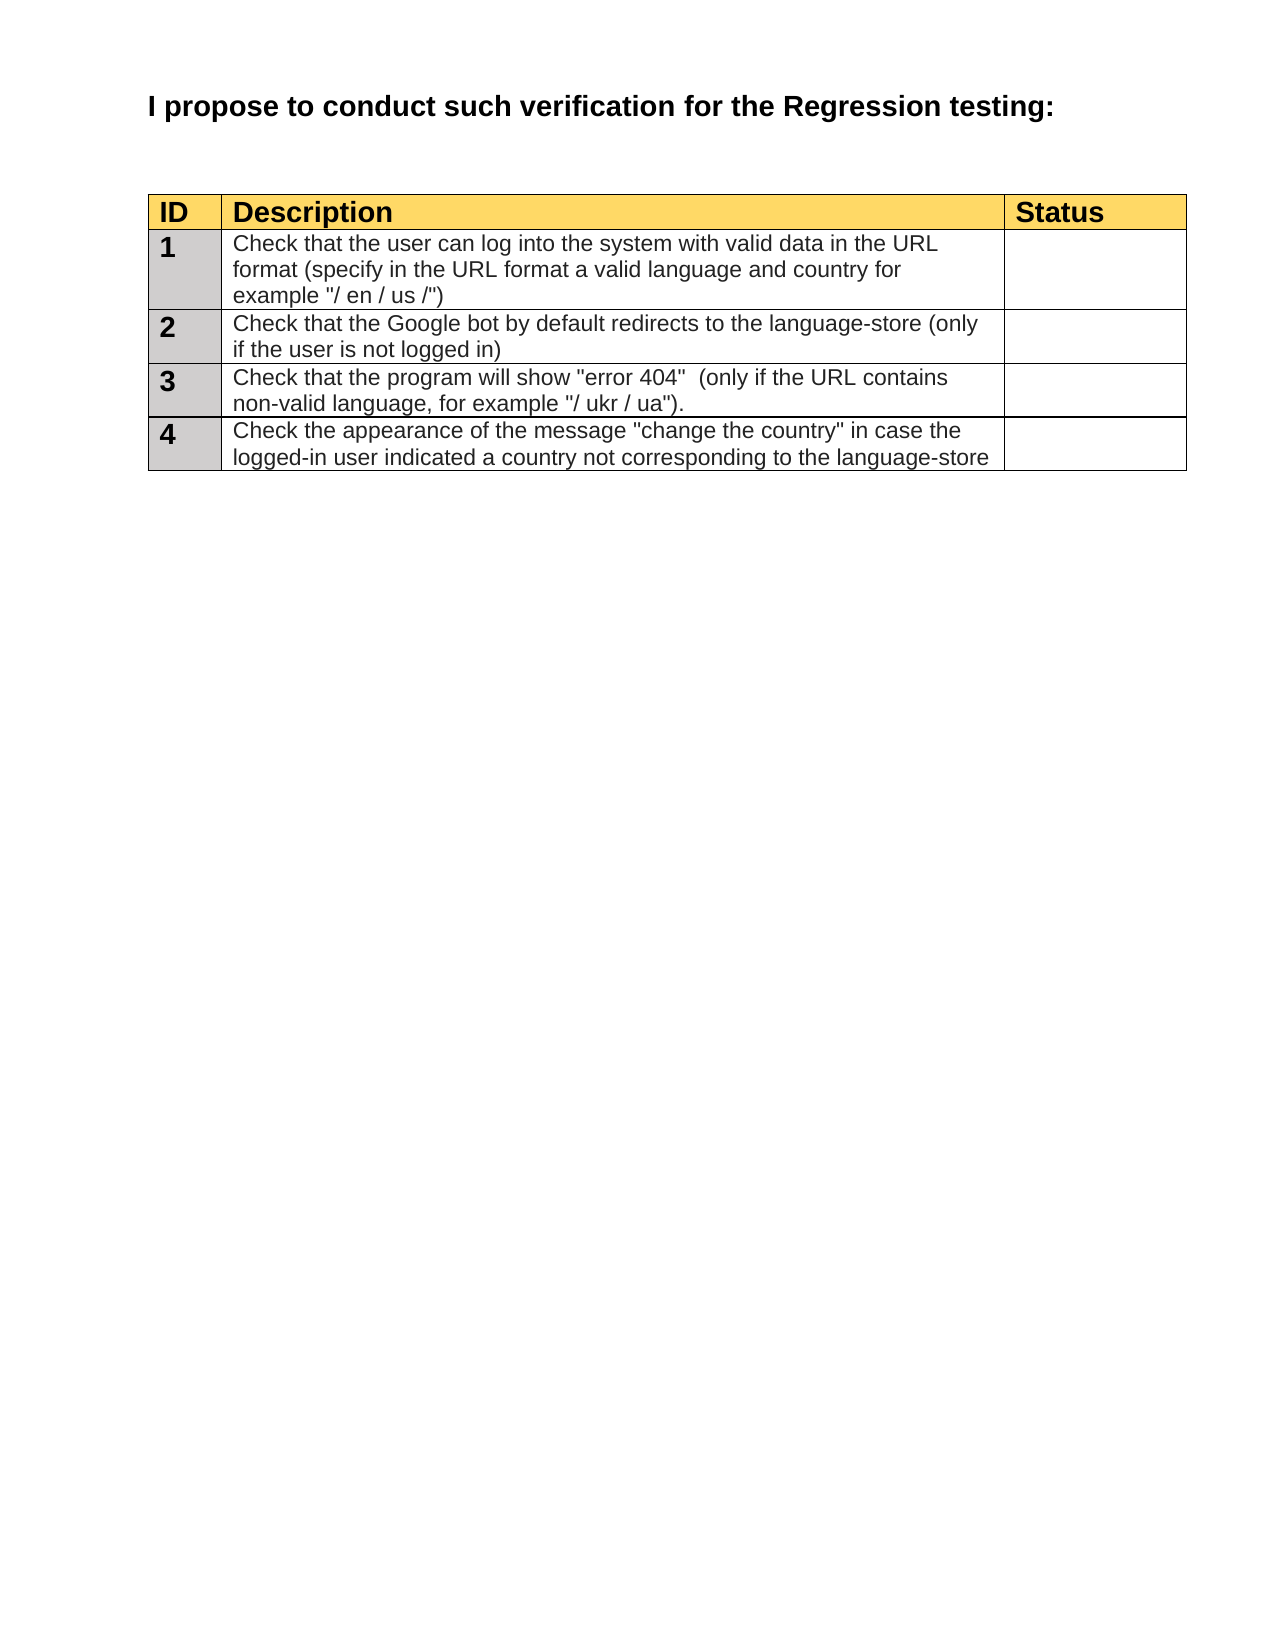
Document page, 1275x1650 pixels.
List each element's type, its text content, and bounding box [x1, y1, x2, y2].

table_header ID [149, 195, 221, 229]
table_cell Check the appearance of the message "change the country" in case the logged-in user indicated a country not corresponding to the language-store [222, 418, 1004, 470]
table_header Description [222, 195, 1004, 229]
table_cell 2 [149, 310, 221, 363]
text I propose to conduct such verification for the Regression testing: [148, 88, 1186, 122]
table_cell [1005, 230, 1186, 309]
table_cell Check that the user can log into the system with valid data in the URL format (specify in the URL format a valid language and country for example "/ en / us /") [222, 230, 1004, 309]
table_cell 1 [149, 230, 221, 309]
table_cell Check that the program will show "error 404" (only if the URL contains non-valid language, for example "/ ukr / ua"). [222, 364, 1004, 416]
table_cell [1005, 364, 1186, 416]
table_cell 3 [149, 364, 221, 416]
table_header Status [1005, 195, 1186, 229]
table_cell [1005, 310, 1186, 363]
table_cell Check that the Google bot by default redirects to the language-store (only if the user is not logged in) [222, 310, 1004, 363]
table_cell [1005, 418, 1186, 470]
table_cell 4 [149, 418, 221, 470]
